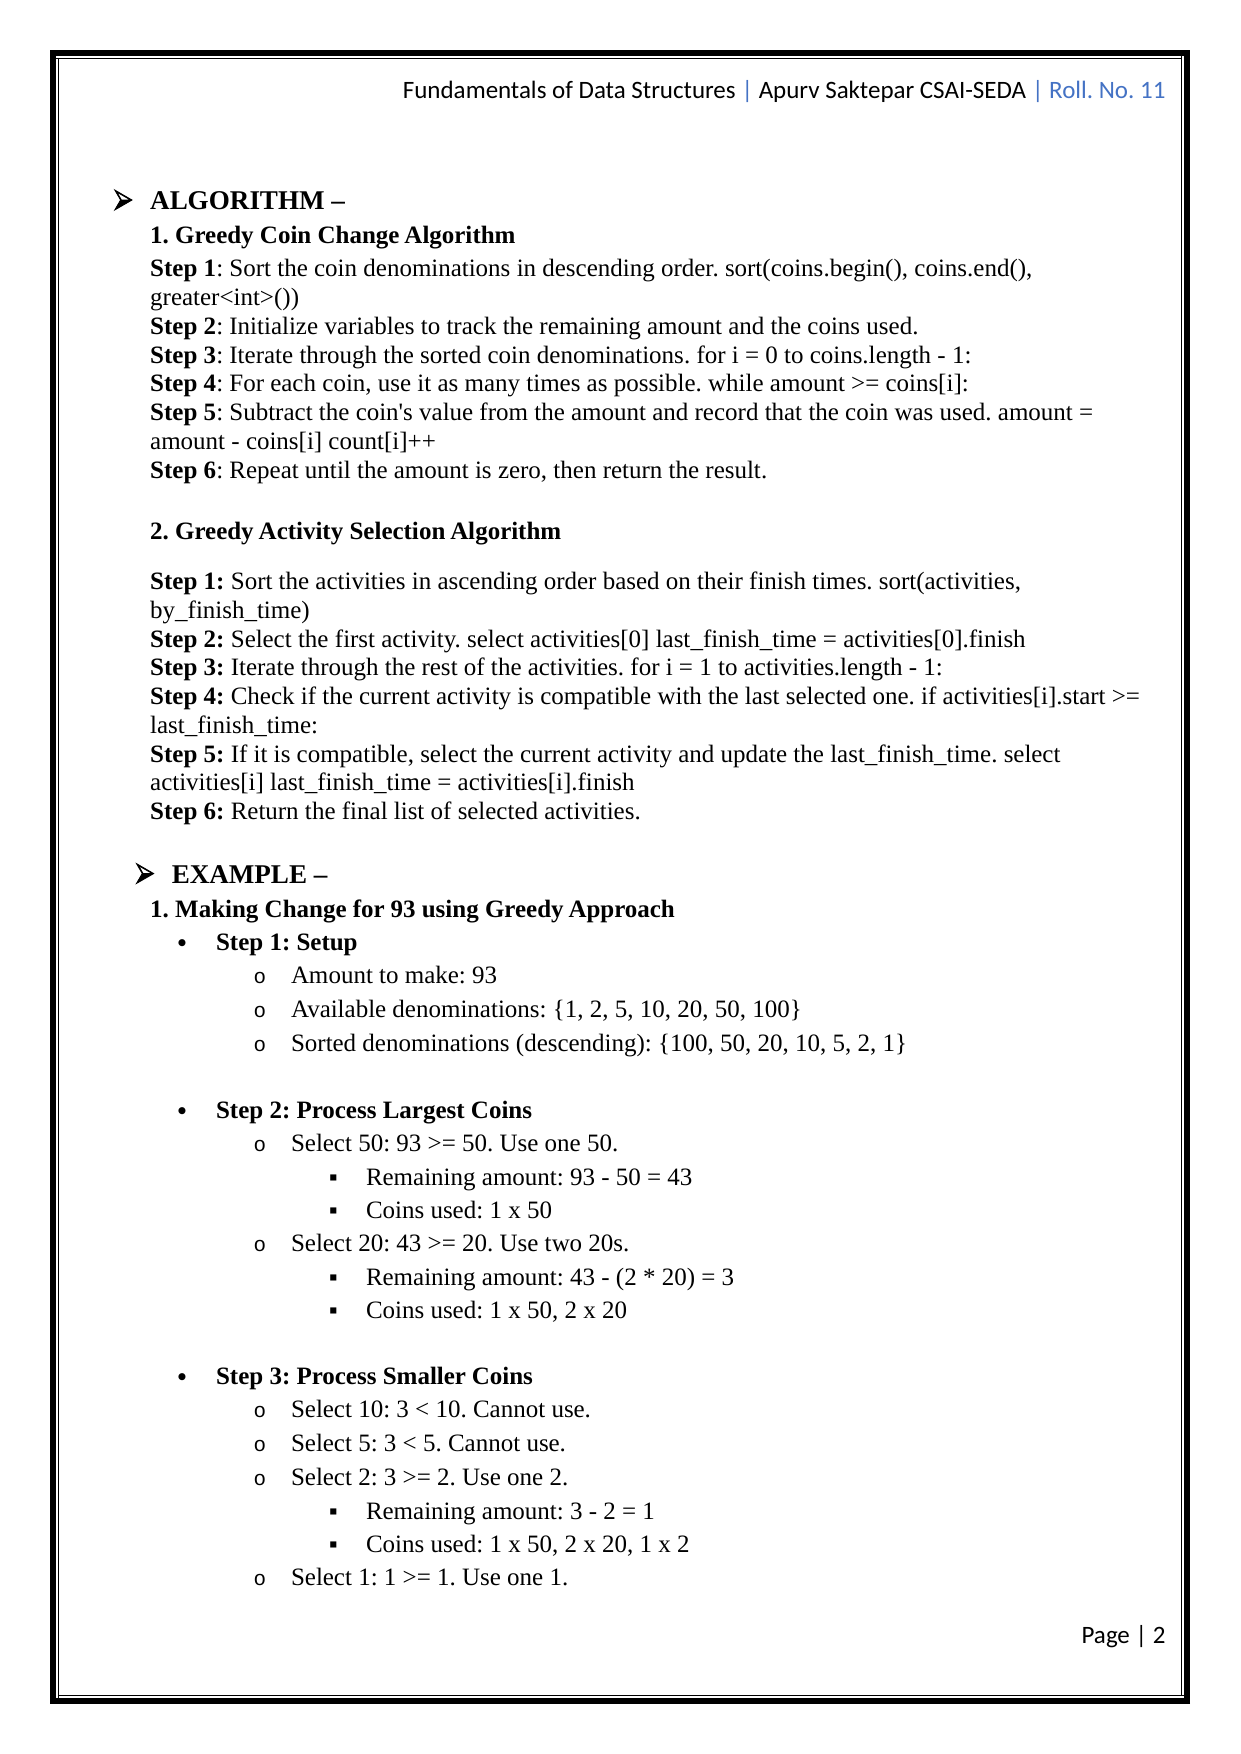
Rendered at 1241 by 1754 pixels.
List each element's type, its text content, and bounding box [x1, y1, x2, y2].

list Coins used: 1 x 50 [328, 1195, 1165, 1223]
list Select 5: 3 < 5. Cannot use. [253, 1428, 1165, 1457]
list Coins used: 1 x 50, 2 x 20, 1 x 2 [328, 1529, 1165, 1557]
list Step 1: Setup [178, 927, 1165, 956]
text Step 2: Initialize variables to track the remaining amount and the coins used. [150, 311, 1165, 340]
list Step 3: Process Smaller Coins [178, 1361, 1165, 1389]
text Step 1: Sort the coin denominations in descending order. sort(coins.begin(), coins.end(), greater<int>()) [150, 253, 1165, 311]
text Step 4: Check if the current activity is compatible with the last selected one. if activities[i].start >= last_finish_time: [150, 681, 1165, 739]
list Select 2: 3 >= 2. Use one 2. [253, 1462, 1165, 1491]
list Select 20: 43 >= 20. Use two 20s. [253, 1228, 1165, 1257]
text Step 4: For each coin, use it as many times as possible. while amount >= coins[i]: [150, 368, 1165, 397]
list Remaining amount: 3 - 2 = 1 [328, 1496, 1165, 1524]
list Select 50: 93 >= 50. Use one 50. [253, 1128, 1165, 1157]
text Step 5: If it is compatible, select the current activity and update the last_finish_time. select activities[i] last_finish_time = activities[i].finish [150, 739, 1165, 796]
list Coins used: 1 x 50, 2 x 20 [328, 1295, 1165, 1323]
text Step 3: Iterate through the rest of the activities. for i = 1 to activities.length - 1: [150, 652, 1165, 681]
list Sorted denominations (descending): {100, 50, 20, 10, 5, 2, 1} [253, 1028, 1165, 1057]
list ALGORITHM – [112, 184, 1165, 216]
text Step 6: Repeat until the amount is zero, then return the result. [150, 455, 1165, 483]
text Step 6: Return the final list of selected activities. [150, 796, 1165, 825]
list 1. Making Change for 93 using Greedy Approach [150, 894, 1165, 923]
list EXAMPLE – [134, 858, 1165, 889]
list 2. Greedy Activity Selection Algorithm [150, 516, 1165, 545]
list Remaining amount: 43 - (2 * 20) = 3 [328, 1262, 1165, 1291]
list Remaining amount: 93 - 50 = 43 [328, 1162, 1165, 1191]
list Available denominations: {1, 2, 5, 10, 20, 50, 100} [253, 994, 1165, 1023]
text Step 1: Sort the activities in ascending order based on their finish times. sort(activities, by_finish_time) [150, 566, 1165, 624]
list Amount to make: 93 [253, 960, 1165, 989]
text Step 2: Select the first activity. select activities[0] last_finish_time = activities[0].finish [150, 624, 1165, 652]
list Select 10: 3 < 10. Cannot use. [253, 1394, 1165, 1423]
text Step 3: Iterate through the sorted coin denominations. for i = 0 to coins.length - 1: [150, 340, 1165, 368]
list 1. Greedy Coin Change Algorithm [150, 220, 1165, 249]
list Select 1: 1 >= 1. Use one 1. [253, 1562, 1165, 1591]
list Step 2: Process Largest Coins [178, 1095, 1165, 1123]
text Step 5: Subtract the coin's value from the amount and record that the coin was used. amount = amount - coins[i] count[i]++ [150, 397, 1165, 455]
